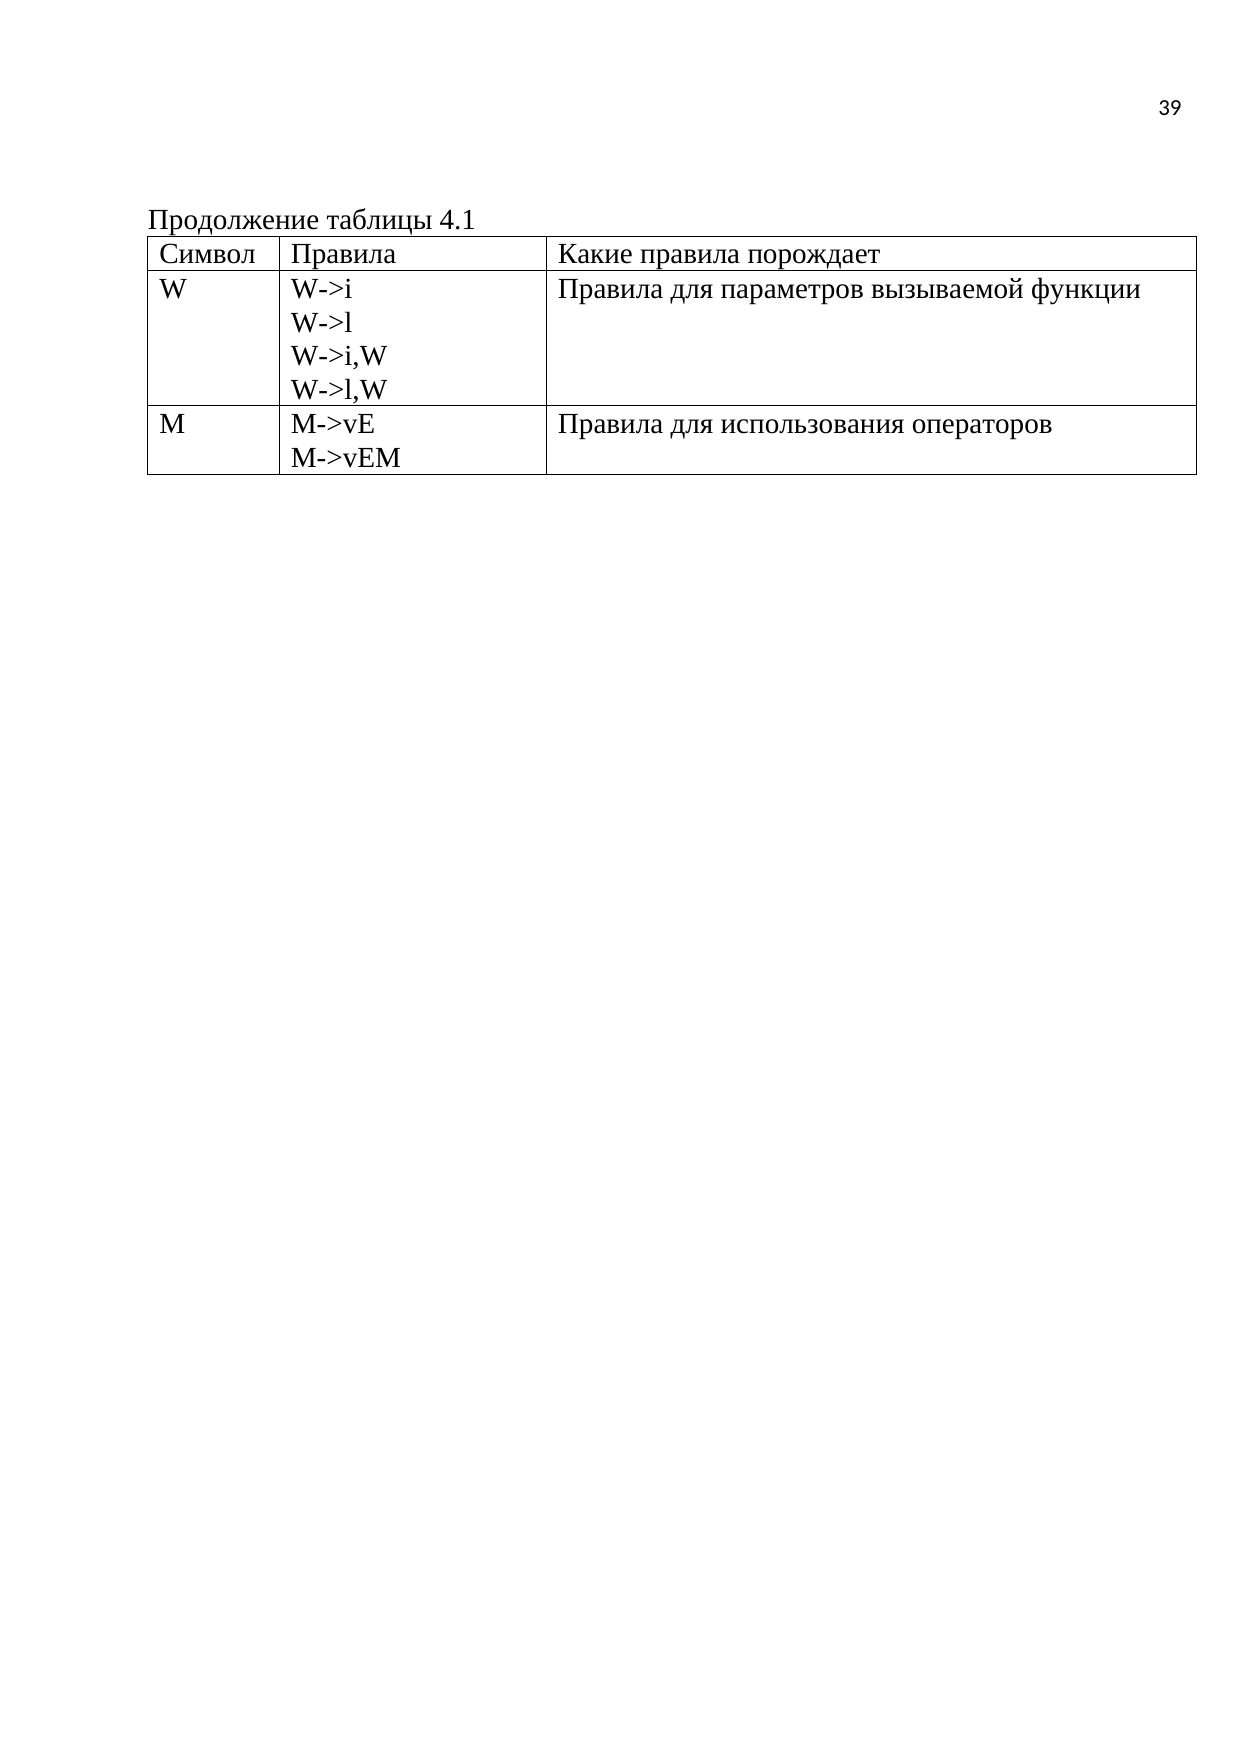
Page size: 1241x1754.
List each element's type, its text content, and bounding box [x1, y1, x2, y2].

table_header Правила [280, 237, 546, 270]
table_header Какие правила порождает [547, 237, 1196, 270]
table_cell W->i W->l W->i,W W->l,W [280, 271, 546, 405]
table_cell M->vE M->vEM [280, 406, 546, 473]
table_header Символ [148, 237, 279, 270]
table_cell M [148, 406, 279, 473]
text Продолжение таблицы 4.1 [148, 202, 1181, 236]
table_cell Правила для параметров вызываемой функции [547, 271, 1196, 405]
table_cell W [148, 271, 279, 405]
table_cell Правила для использования операторов [547, 406, 1196, 473]
